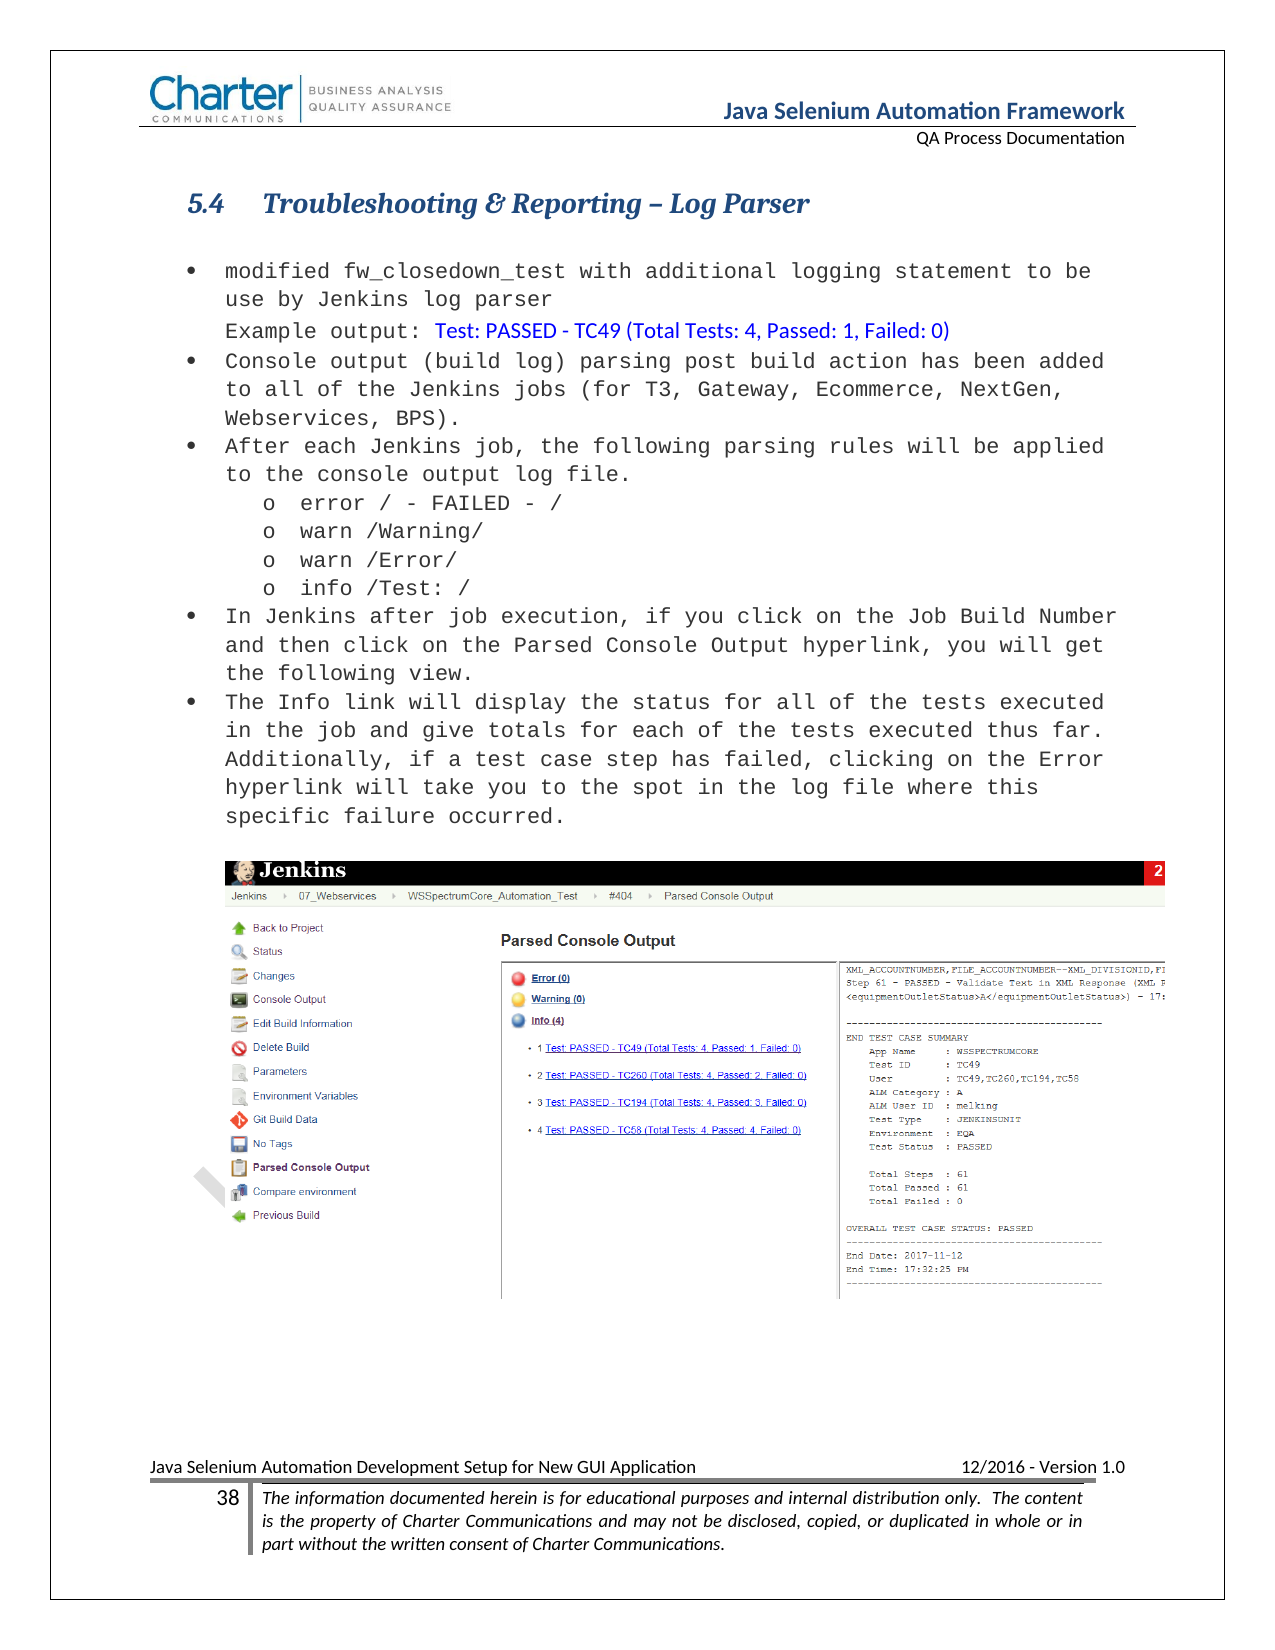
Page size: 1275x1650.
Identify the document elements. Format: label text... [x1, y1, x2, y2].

list warn /Warning/ [262, 520, 1125, 545]
picture [225, 861, 1165, 1299]
list After each Jenkins job, the following parsing rules will be applied to the console output log file. [187, 435, 1125, 488]
list info /Test: / [262, 577, 1125, 602]
list The Info link will display the status for all of the tests executed in the job and give totals for each of the tests executed thus far. Additionally, if a test case step has failed, clicking on the Error hyperlink will take you to the spot in the log file where this specific failure occurred. [187, 691, 1125, 829]
list error / - FAILED - / [262, 492, 1125, 517]
picture [150, 66, 456, 125]
list In Jenkins after job execution, if you click on the Job Build Number and then click on the Parsed Console Output hyperlink, you will get the following view. [187, 606, 1125, 687]
subtitle Troubleshooting & Reporting – Log Parser [187, 187, 1125, 221]
list Example output: Test: PASSED - TC49 (Total Tests: 4, Passed: 1, Failed: 0) [225, 317, 1125, 346]
list modified fw_closedown_test with additional logging statement to be use by Jenkins log parser [187, 260, 1125, 313]
list Console output (build log) parsing post build action has been added to all of the Jenkins jobs (for T3, Gateway, Ecommerce, NextGen, Webservices, BPS). [187, 350, 1125, 431]
list warn /Error/ [262, 549, 1125, 574]
